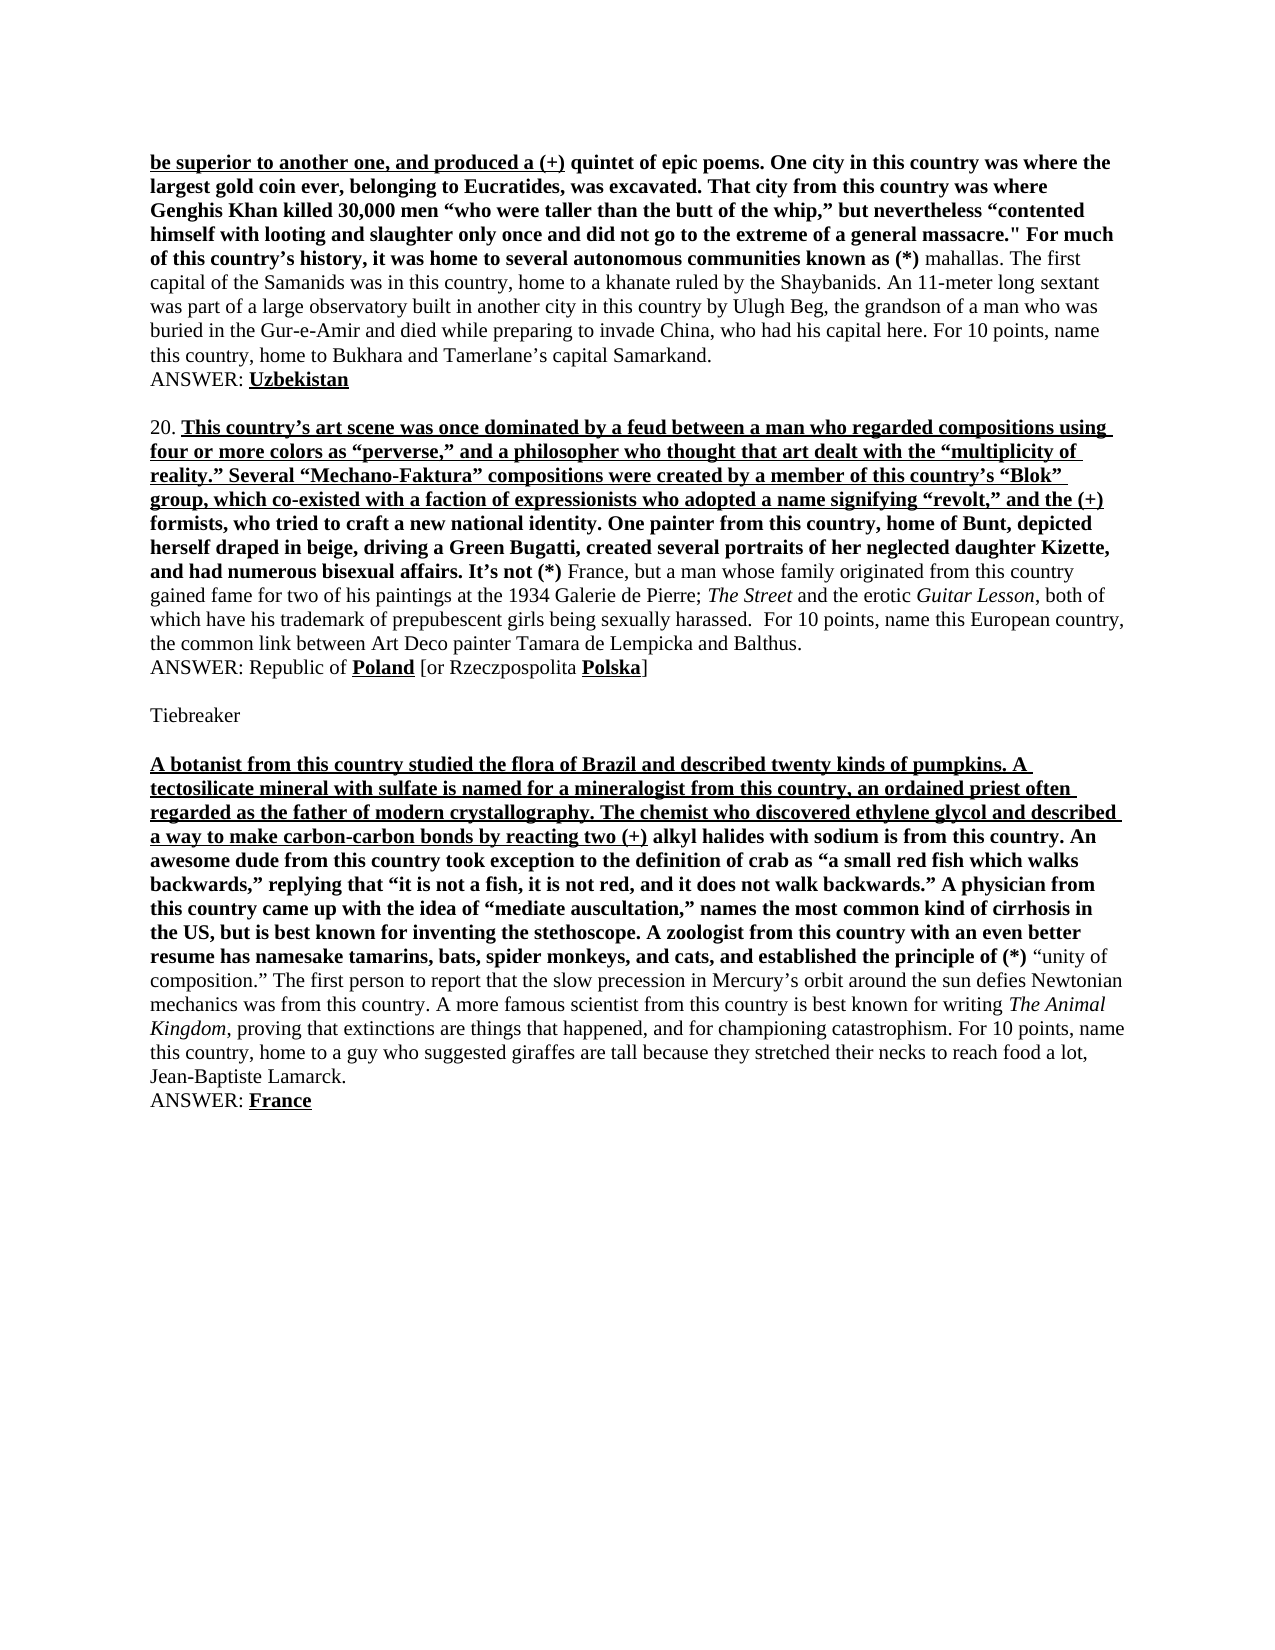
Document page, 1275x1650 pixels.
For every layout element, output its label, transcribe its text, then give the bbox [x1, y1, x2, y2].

text ANSWER: Republic of Poland [or Rzeczpospolita Polska] [150, 655, 1125, 679]
text 20. This country’s art scene was once dominated by a feud between a man who regarded compositions using four or more colors as “perverse,” and a philosopher who thought that art dealt with the “multiplicity of reality.” Several “Mechano-Faktura” compositions were created by a member of this country’s “Blok” group, which co-existed with a faction of expressionists who adopted a name signifying “revolt,” and the (+) formists, who tried to craft a new national identity. One painter from this country, home of Bunt, depicted herself draped in beige, driving a Green Bugatti, created several portraits of her neglected daughter Kizette, and had numerous bisexual affairs. It’s not (*) France, but a man whose family originated from this country gained fame for two of his paintings at the 1934 Galerie de Pierre; The Street and the erotic Guitar Lesson, both of which have his trademark of prepubescent girls being sexually harassed. For 10 points, name this European country, the common link between Art Deco painter Tamara de Lempicka and Balthus. [150, 415, 1125, 655]
text Tiebreaker [150, 703, 1125, 727]
text ANSWER: Uzbekistan [150, 367, 1125, 391]
text A botanist from this country studied the flora of Brazil and described twenty kinds of pumpkins. A tectosilicate mineral with sulfate is named for a mineralogist from this country, an ordained priest often regarded as the father of modern crystallography. The chemist who discovered ethylene glycol and described a way to make carbon-carbon bonds by reacting two (+) alkyl halides with sodium is from this country. An awesome dude from this country took exception to the definition of crab as “a small red fish which walks backwards,” replying that “it is not a fish, it is not red, and it does not walk backwards.” A physician from this country came up with the idea of “mediate auscultation,” names the most common kind of cirrhosis in the US, but is best known for inventing the stethoscope. A zoologist from this country with an even better resume has namesake tamarins, bats, spider monkeys, and cats, and established the principle of (*) “unity of composition.” The first person to report that the slow precession in Mercury’s orbit around the sun defies Newtonian mechanics was from this country. A more famous scientist from this country is best known for writing The Animal Kingdom, proving that extinctions are things that happened, and for championing catastrophism. For 10 points, name this country, home to a guy who suggested giraffes are tall because they stretched their necks to reach food a lot, Jean-Baptiste Lamarck. [150, 752, 1125, 1088]
text ANSWER: France [150, 1088, 1125, 1112]
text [150, 150, 1125, 367]
